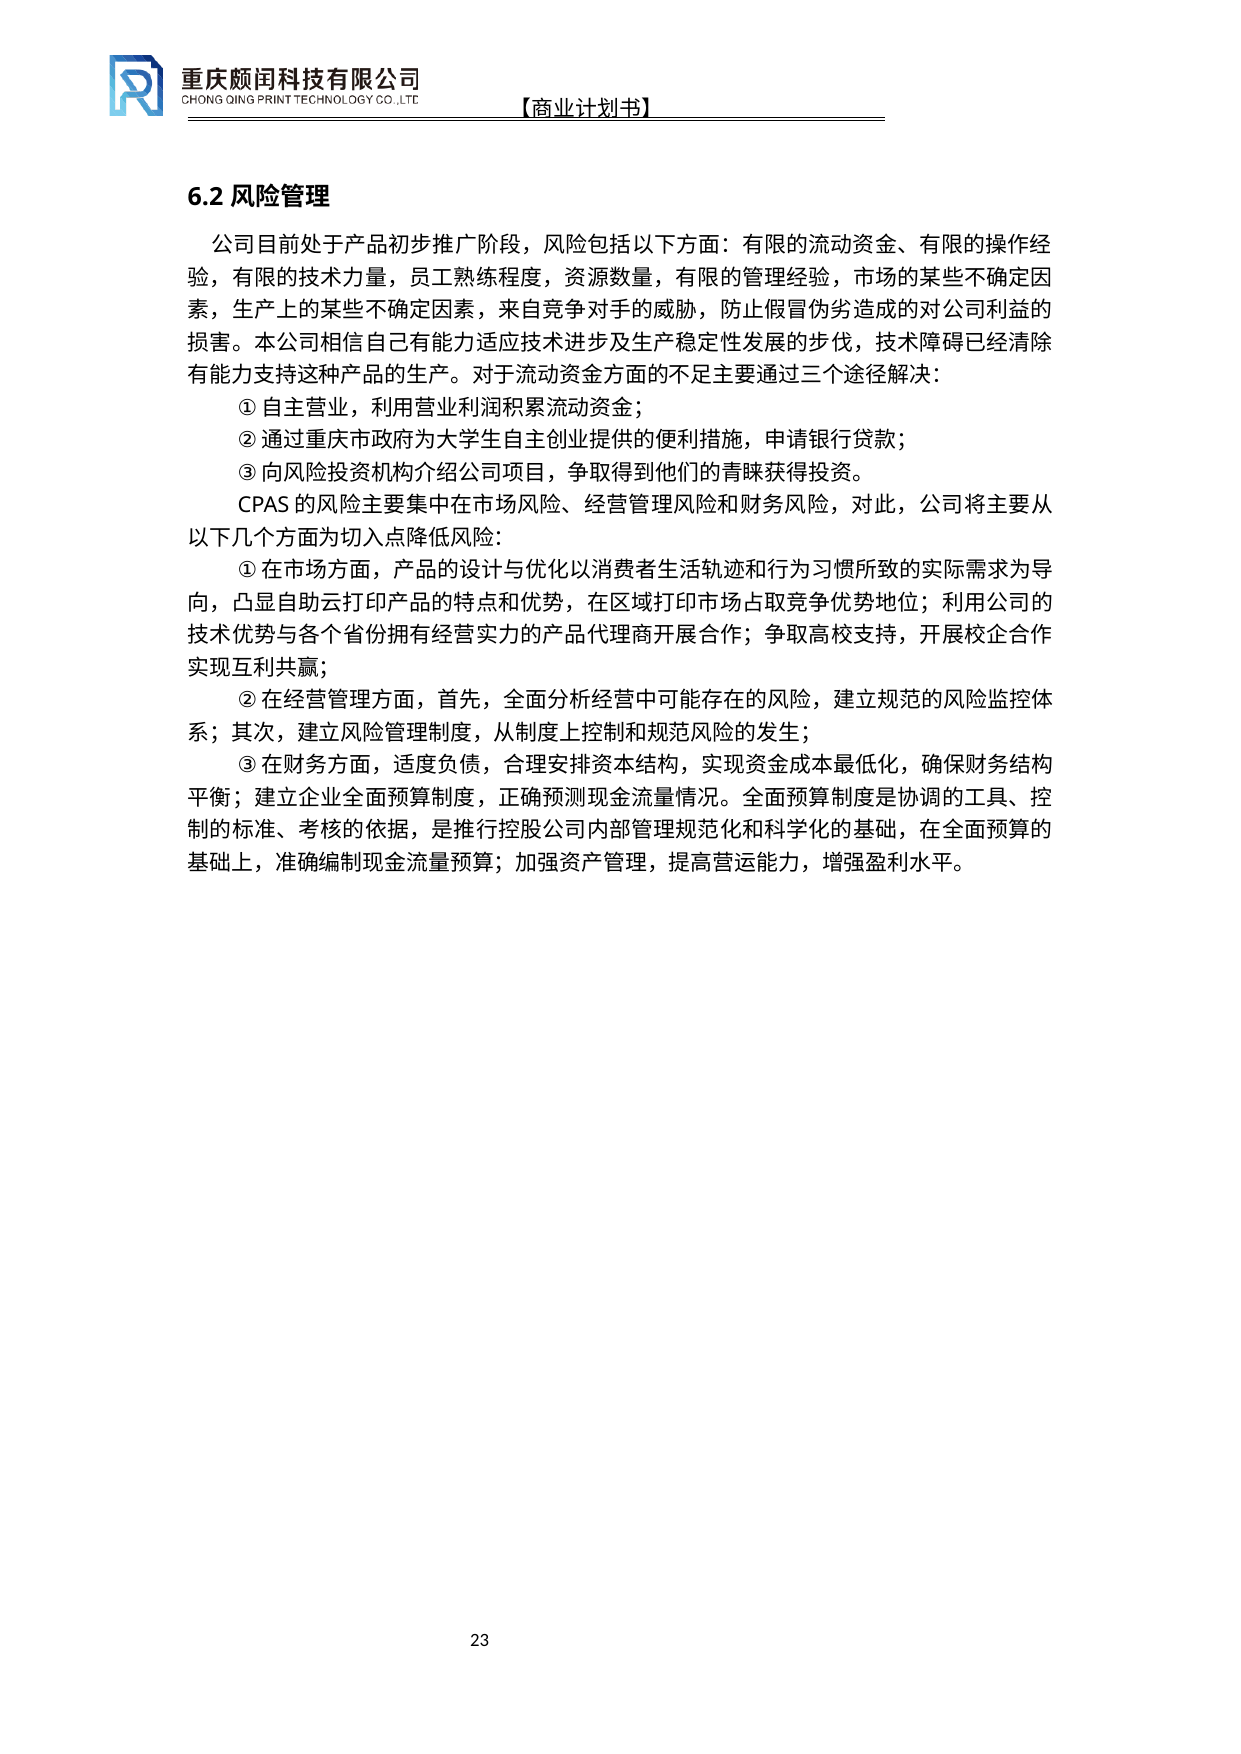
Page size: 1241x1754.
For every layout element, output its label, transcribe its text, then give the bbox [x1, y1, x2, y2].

subtitle 6.2 风险管理 [187, 162, 1053, 227]
text CPAS的风险主要集中在市场风险、经营管理风险和财务风险，对此，公司将主要从以下几个方面为切入点降低风险： [187, 487, 1053, 552]
text ①在市场方面，产品的设计与优化以消费者生活轨迹和行为习惯所致的实际需求为导向，凸显自助云打印产品的特点和优势，在区域打印市场占取竞争优势地位；利用公司的技术优势与各个省份拥有经营实力的产品代理商开展合作；争取高校支持，开展校企合作，实现互利共赢； [187, 552, 1053, 682]
text ②在经营管理方面，首先，全面分析经营中可能存在的风险，建立规范的风险监控体系；其次，建立风险管理制度，从制度上控制和规范风险的发生； [187, 682, 1053, 747]
text ②通过重庆市政府为大学生自主创业提供的便利措施，申请银行贷款； [187, 422, 1053, 454]
picture [109, 55, 418, 116]
text ③向风险投资机构介绍公司项目，争取得到他们的青睐获得投资。 [187, 454, 1053, 487]
text ①自主营业，利用营业利润积累流动资金； [187, 389, 1053, 422]
text ③在财务方面，适度负债，合理安排资本结构，实现资金成本最低化，确保财务结构平衡；建立企业全面预算制度，正确预测现金流量情况。全面预算制度是协调的工具、控制的标准、考核的依据，是推行控股公司内部管理规范化和科学化的基础，在全面预算的基础上，准确编制现金流量预算；加强资产管理，提高营运能力，增强盈利水平。 [187, 747, 1053, 877]
text 公司目前处于产品初步推广阶段，风险包括以下方面：有限的流动资金、有限的操作经验，有限的技术力量，员工熟练程度，资源数量，有限的管理经验，市场的某些不确定因素，生产上的某些不确定因素，来自竞争对手的威胁，防止假冒伪劣造成的对公司利益的损害。本公司相信自己有能力适应技术进步及生产稳定性发展的步伐，技术障碍已经清除，有能力支持这种产品的生产。对于流动资金方面的不足主要通过三个途径解决： [187, 227, 1053, 389]
